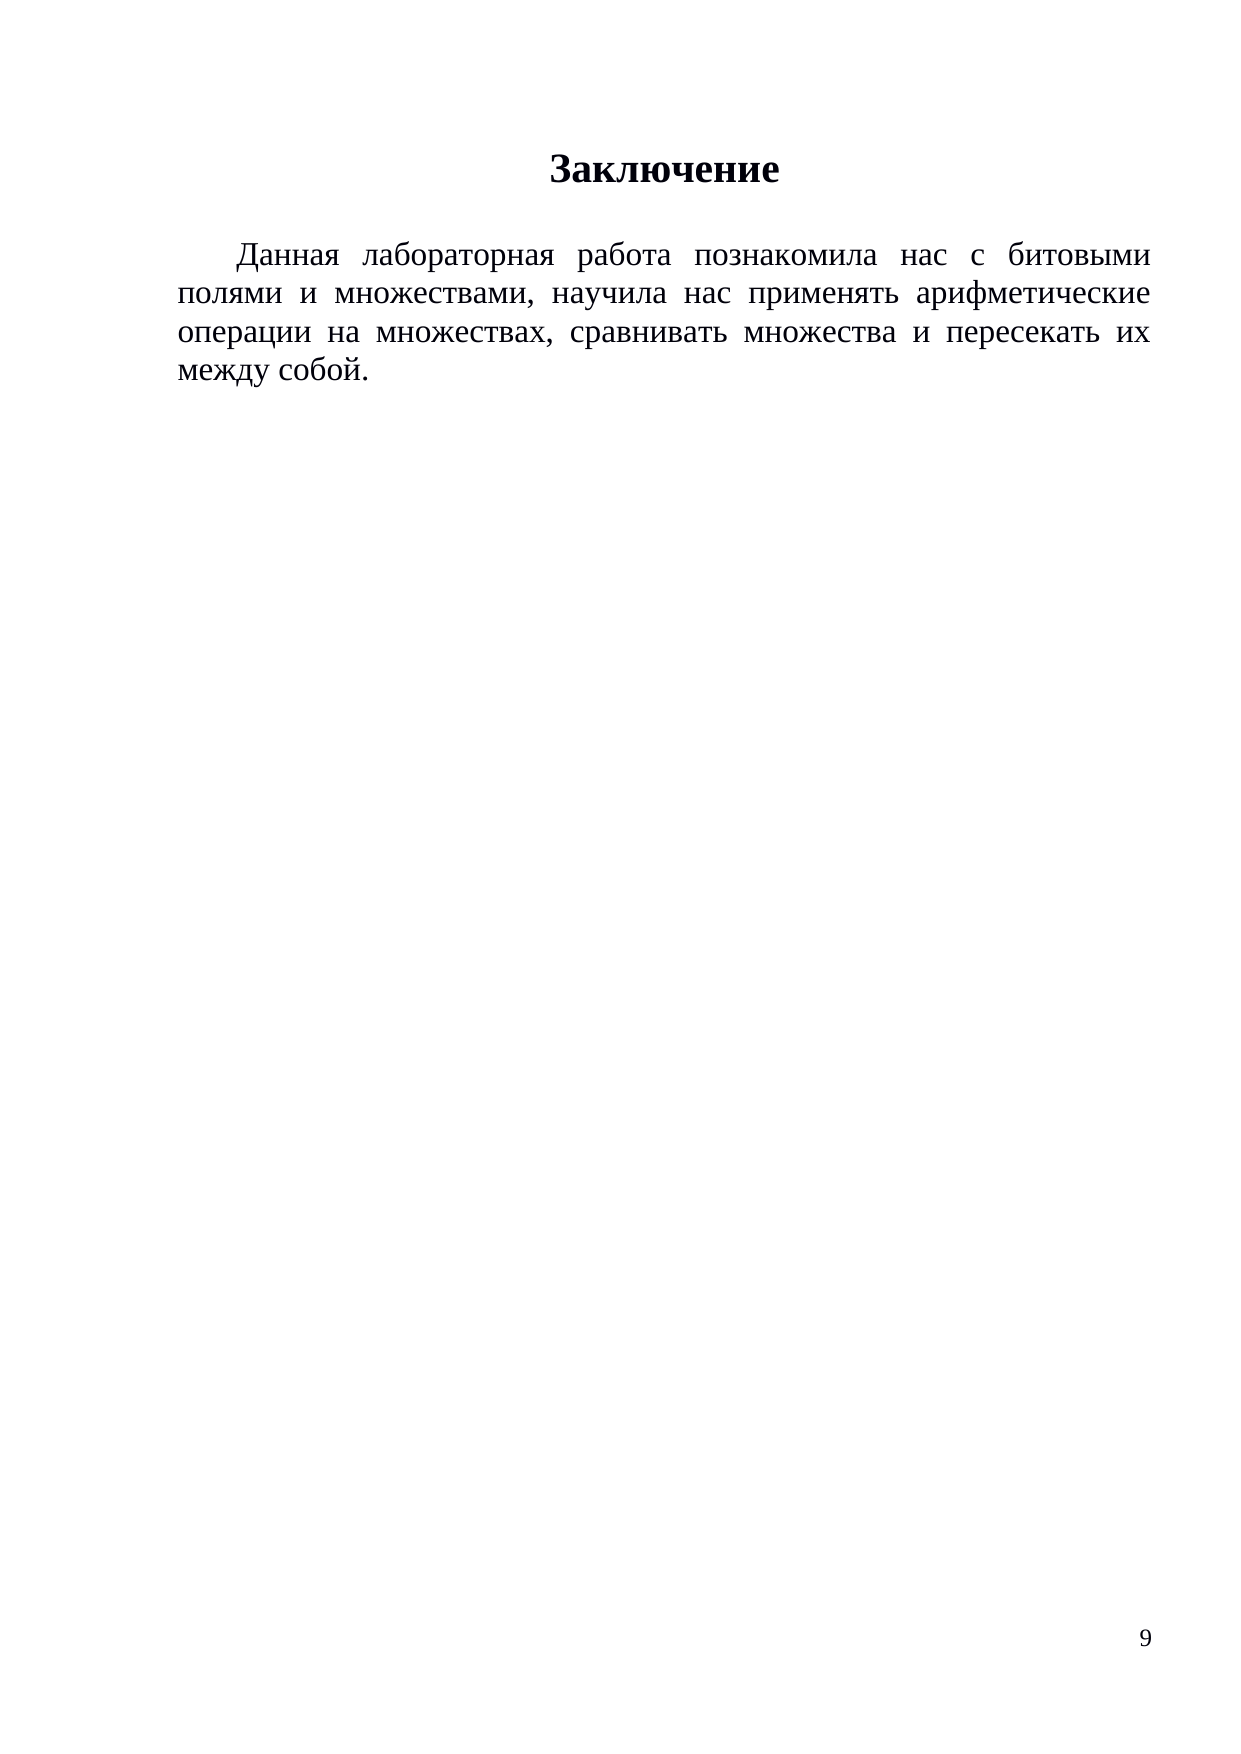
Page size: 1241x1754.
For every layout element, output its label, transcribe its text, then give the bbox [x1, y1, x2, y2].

text Данная лабораторная работа познакомила нас с битовыми полями и множествами, научила нас применять арифметические операции на множествах, сравнивать множества и пересекать их между собой. [177, 234, 1152, 387]
subtitle Заключение [177, 143, 1152, 191]
